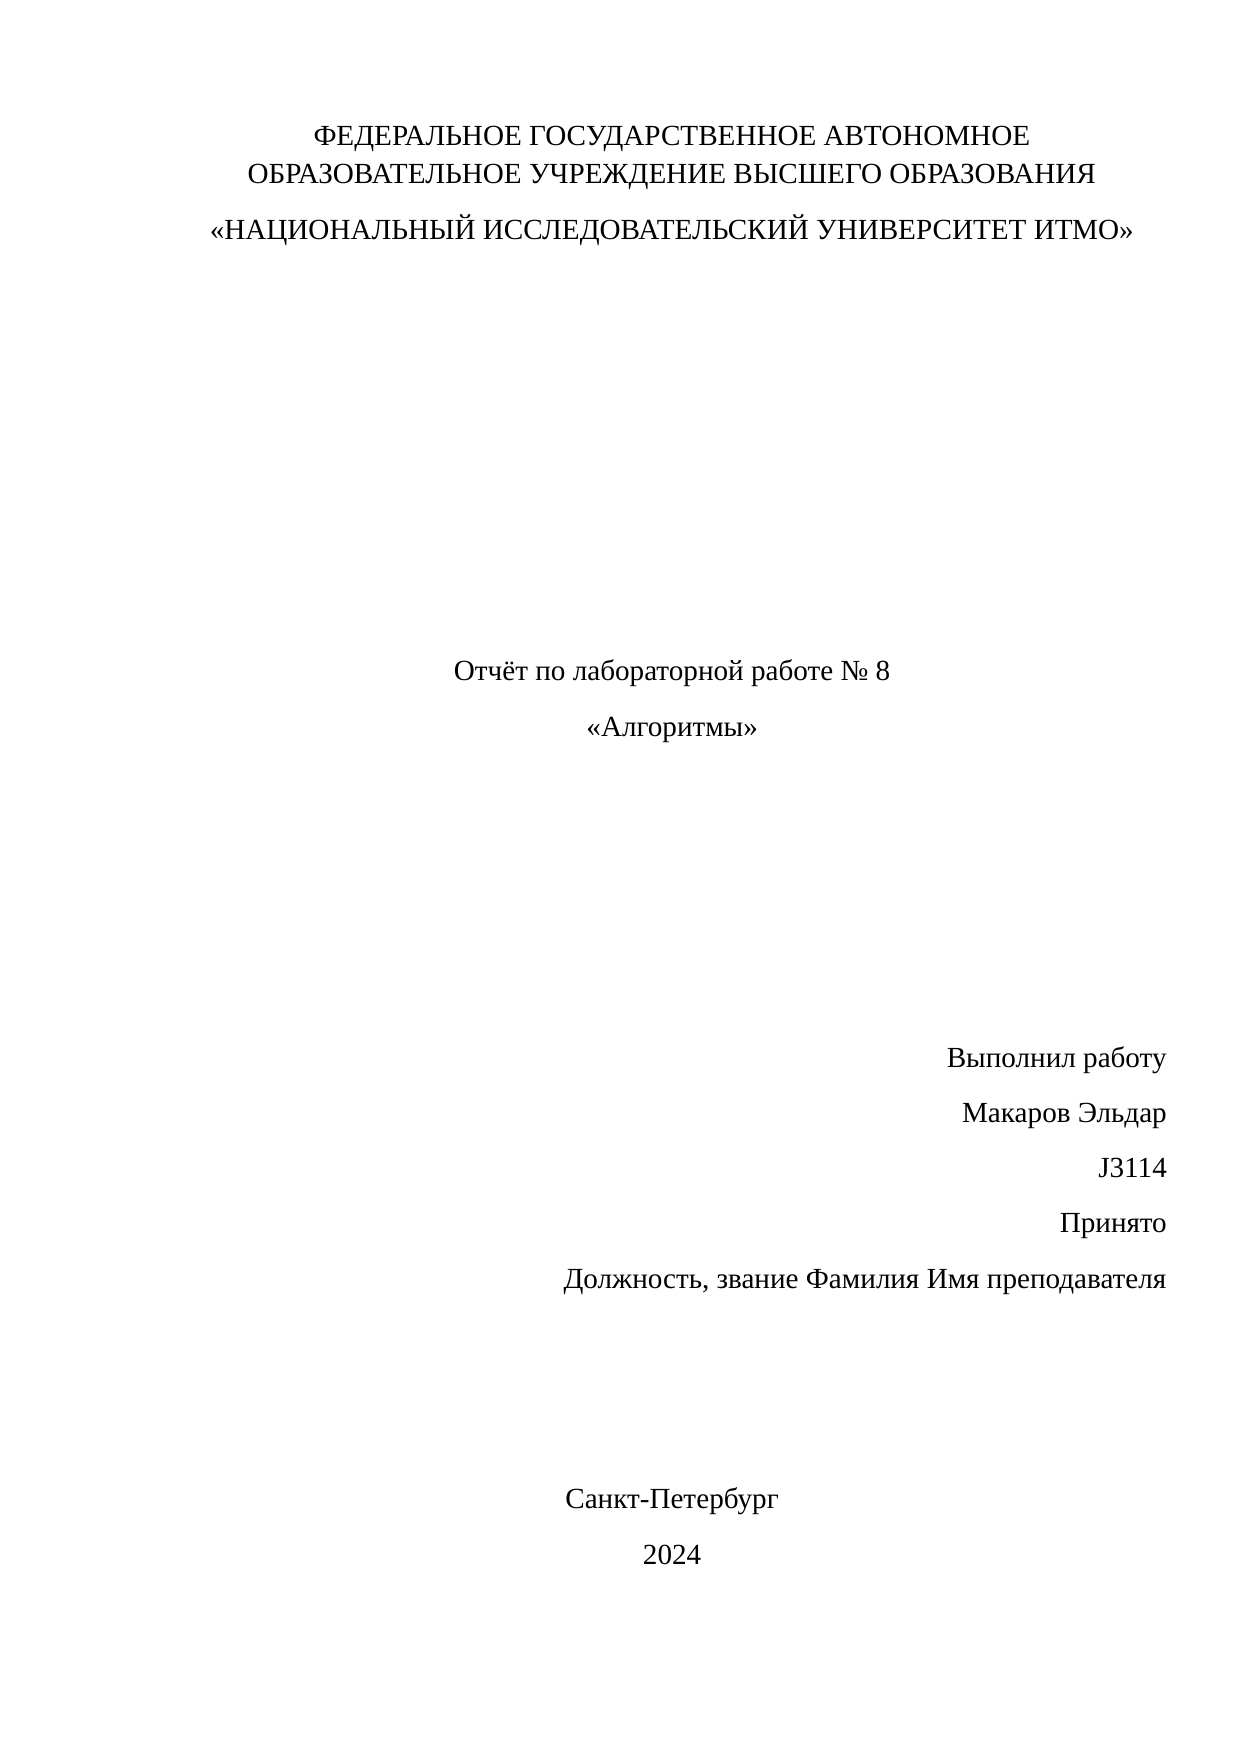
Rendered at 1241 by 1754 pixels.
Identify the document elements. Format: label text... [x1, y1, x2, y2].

text Санкт-Петербург [177, 1482, 1167, 1515]
text «Алгоритмы» [177, 709, 1167, 742]
text J3114 [177, 1150, 1167, 1184]
text Макаров Эльдар [177, 1095, 1167, 1129]
text Принято [177, 1206, 1167, 1239]
text Выполнил работу [177, 1040, 1167, 1073]
text 2024 [177, 1537, 1167, 1570]
text Должность, звание Фамилия Имя преподавателя [177, 1261, 1167, 1294]
text «НАЦИОНАЛЬНЫЙ ИССЛЕДОВАТЕЛЬСКИЙ УНИВЕРСИТЕТ ИТМО» [177, 212, 1167, 245]
text Отчёт по лабораторной работе № 8 [177, 653, 1167, 687]
text ФЕДЕРАЛЬНОЕ ГОСУДАРСТВЕННОЕ АВТОНОМНОЕ ОБРАЗОВАТЕЛЬНОЕ УЧРЕЖДЕНИЕ ВЫСШЕГО ОБРАЗОВАНИЯ [177, 118, 1167, 190]
